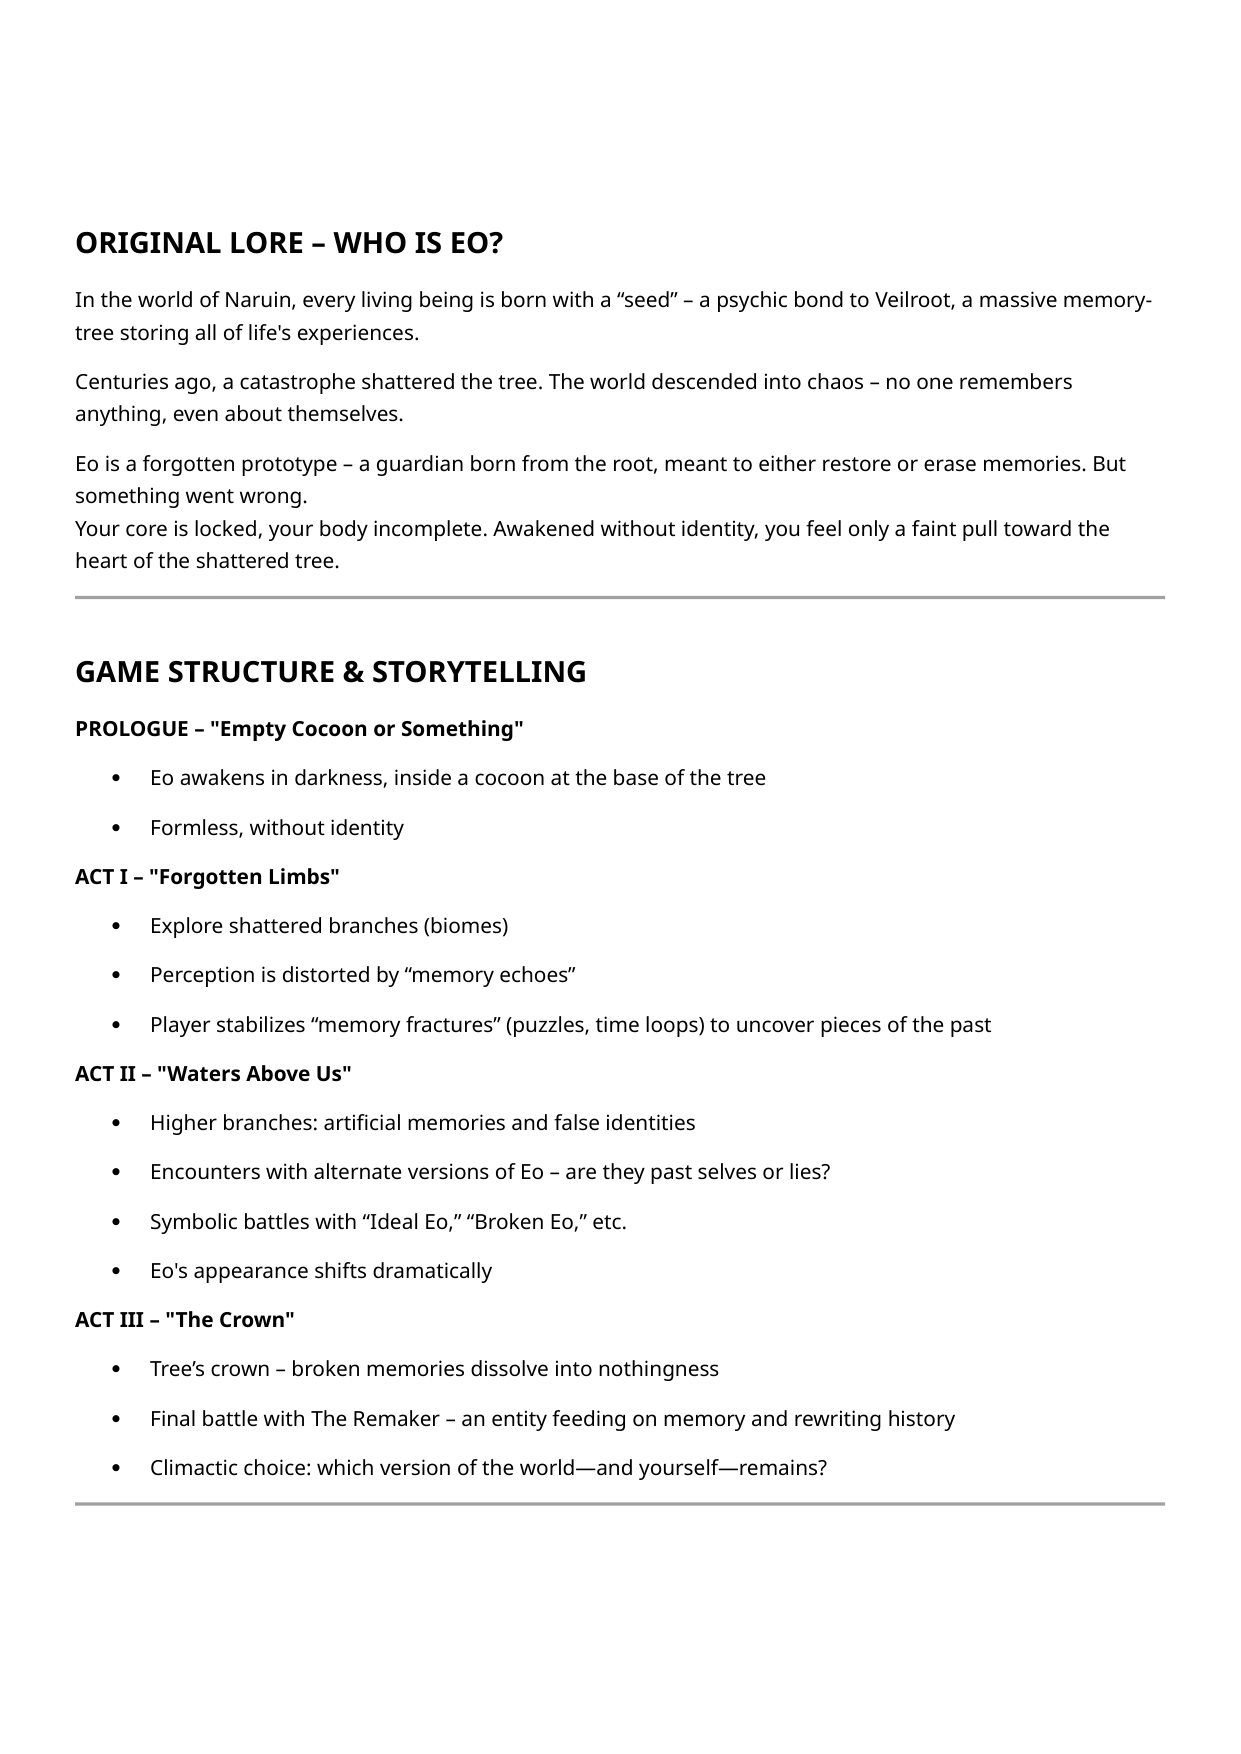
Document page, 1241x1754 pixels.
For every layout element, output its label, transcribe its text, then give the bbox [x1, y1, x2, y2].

text In the world of Naruin, every living being is born with a “seed” – a psychic bond to Veilroot, a massive memory-tree storing all of life's experiences. [75, 285, 1165, 346]
text PROLOGUE – "Empty Cocoon or Something" [75, 714, 1165, 742]
list Eo awakens in darkness, inside a cocoon at the base of the tree [112, 763, 1165, 792]
list Encounters with alternate versions of Eo – are they past selves or lies? [112, 1157, 1165, 1186]
text Eo is a forgotten prototype – a guardian born from the root, meant to either restore or erase memories. But something went wrong. Your core is locked, your body incomplete. Awakened without identity, you feel only a faint pull toward the heart of the shattered tree. [75, 449, 1165, 575]
list Higher branches: artificial memories and false identities [112, 1108, 1165, 1137]
list Perception is distorted by “memory echoes” [112, 960, 1165, 989]
list Explore shattered branches (biomes) [112, 911, 1165, 939]
text Centuries ago, a catastrophe shattered the tree. The world descended into chaos – no one remembers anything, even about themselves. [75, 367, 1165, 428]
text ACT II – "Waters Above Us" [75, 1059, 1165, 1087]
list Player stabilizes “memory fractures” (puzzles, time loops) to uncover pieces of the past [112, 1010, 1165, 1038]
list Symbolic battles with “Ideal Eo,” “Broken Eo,” etc. [112, 1207, 1165, 1235]
text ACT III – "The Crown" [75, 1305, 1165, 1334]
list Eo's appearance shifts dramatically [112, 1256, 1165, 1284]
list Formless, without identity [112, 813, 1165, 841]
list Tree’s crown – broken memories dissolve into nothingness [112, 1354, 1165, 1383]
list Final battle with The Remaker – an entity feeding on memory and rewriting history [112, 1404, 1165, 1432]
list Climactic choice: which version of the world—and yourself—remains? [112, 1453, 1165, 1482]
text ACT I – "Forgotten Limbs" [75, 862, 1165, 890]
text GAME STRUCTURE & STORYTELLING [75, 652, 1165, 691]
text ORIGINAL LORE – WHO IS EO? [75, 223, 1165, 262]
